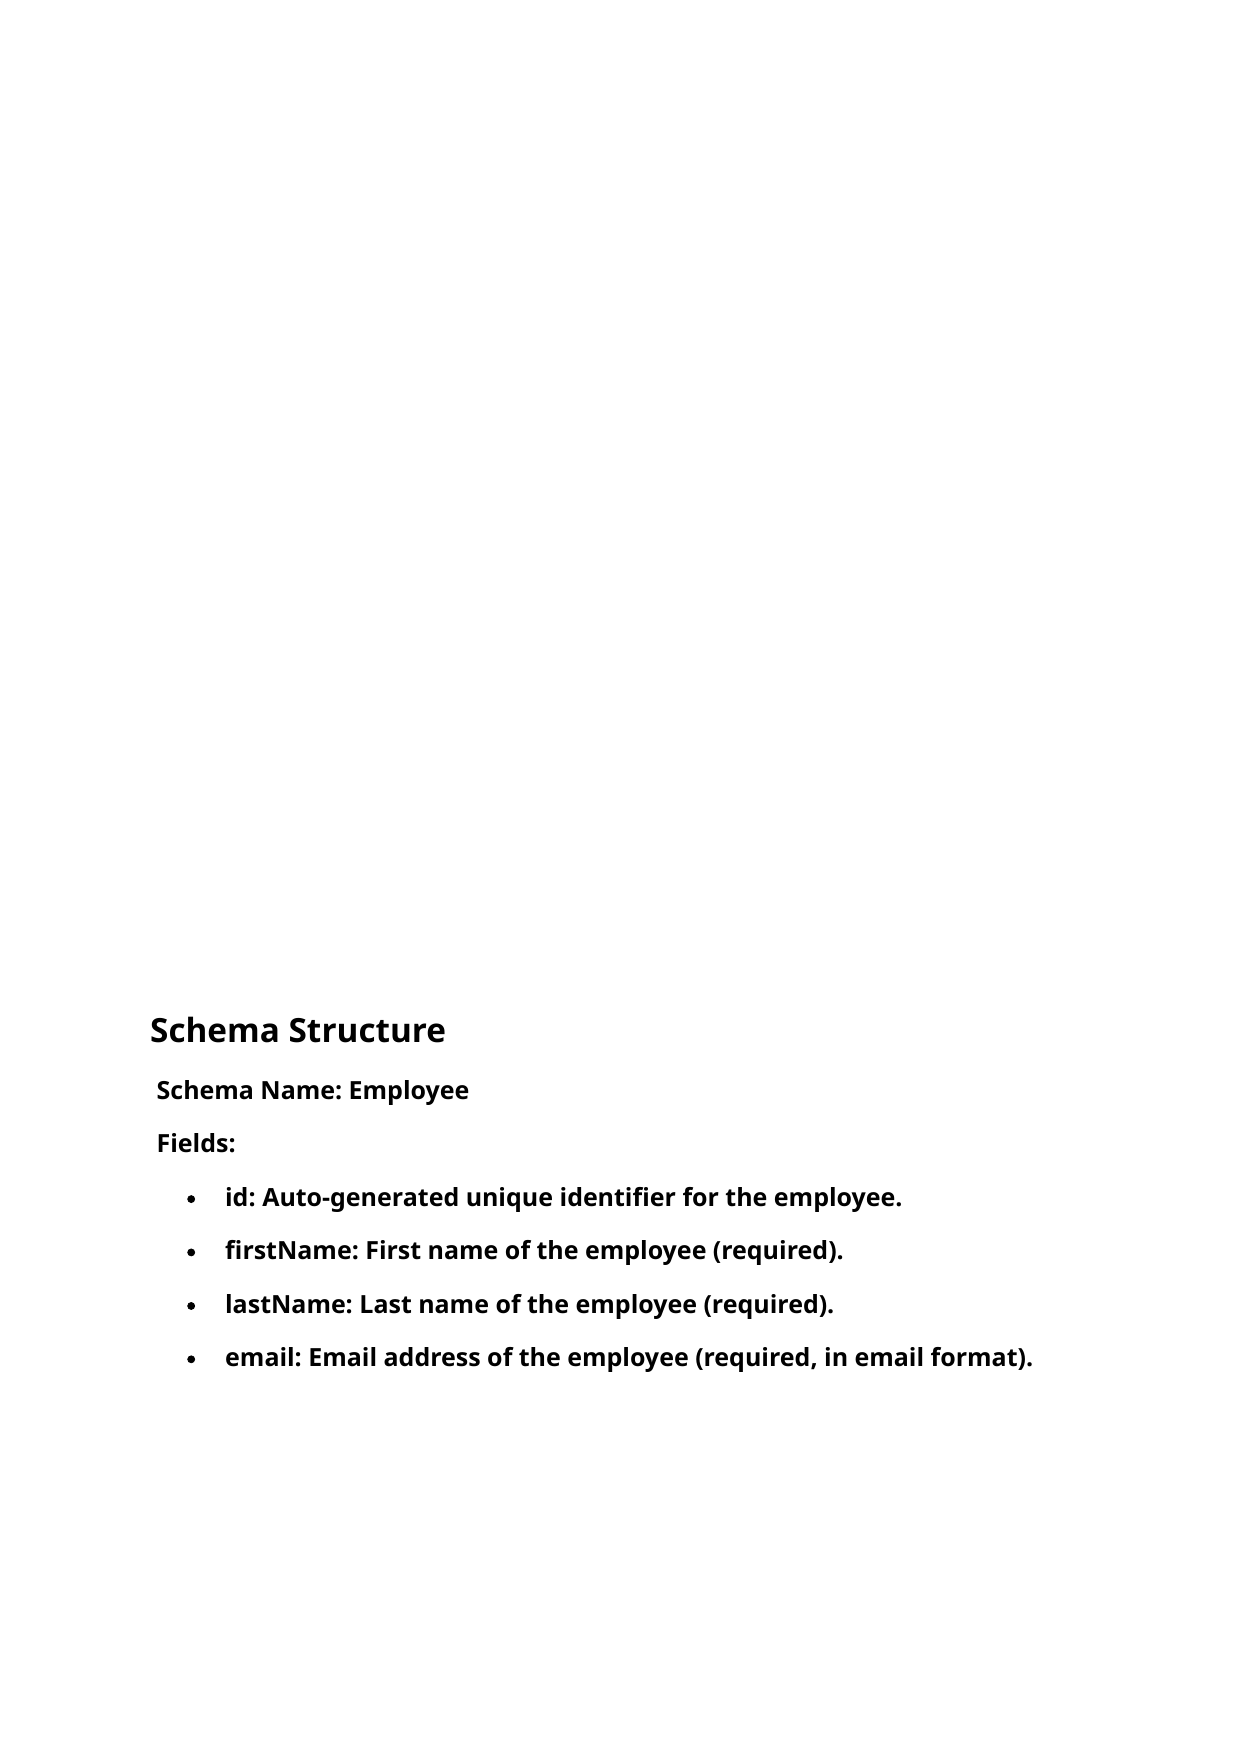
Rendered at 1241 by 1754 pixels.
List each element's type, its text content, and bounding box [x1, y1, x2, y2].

text Fields: [150, 1126, 1090, 1160]
list email: Email address of the employee (required, in email format). [187, 1340, 1090, 1374]
text Schema Structure [150, 1007, 1090, 1052]
text Schema Name: Employee [150, 1073, 1090, 1107]
list lastName: Last name of the employee (required). [187, 1286, 1090, 1321]
list firstName: First name of the employee (required). [187, 1233, 1090, 1267]
list id: Auto-generated unique identifier for the employee. [187, 1179, 1090, 1214]
